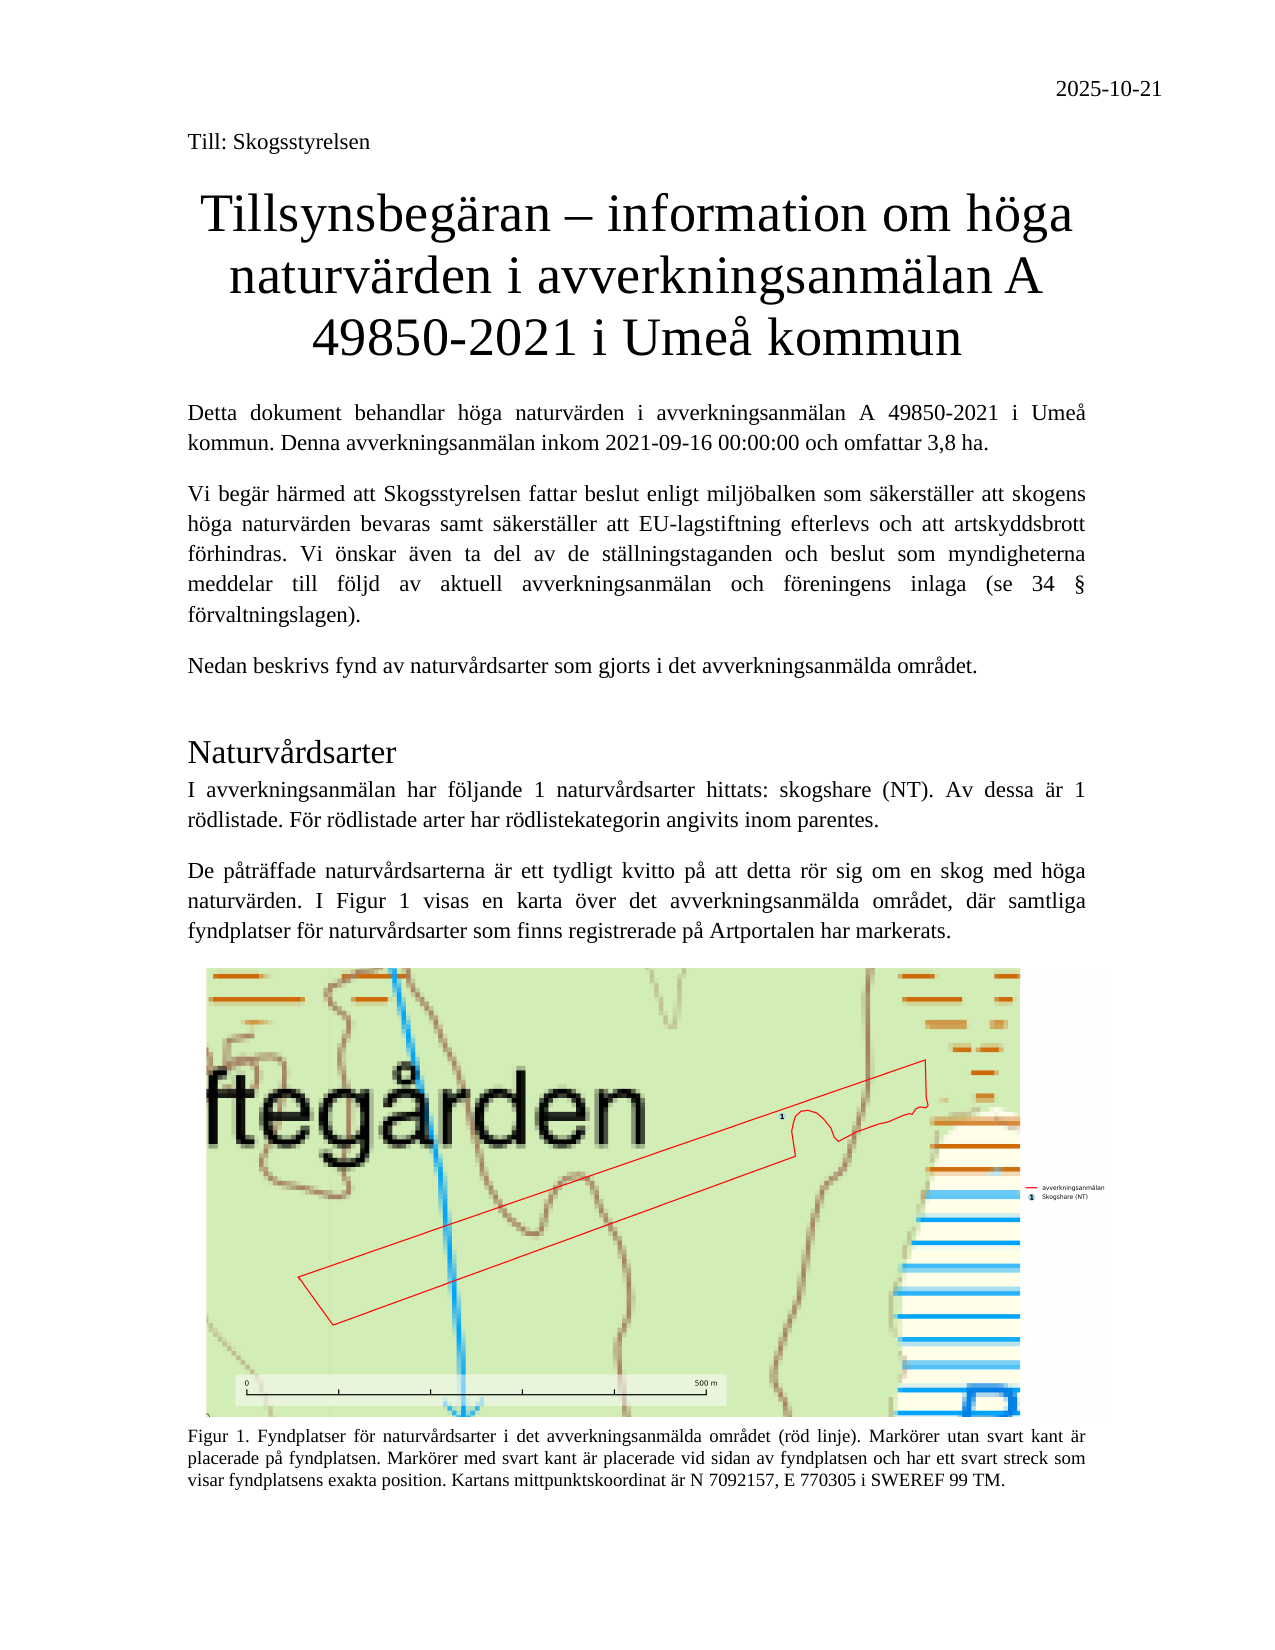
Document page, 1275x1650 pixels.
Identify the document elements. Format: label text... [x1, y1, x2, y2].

title Tillsynsbegäran – information om höga naturvärden i avverkningsanmälan A 49850-2021 i Umeå kommun [187, 180, 1087, 367]
picture [206, 968, 1107, 1417]
text Nedan beskrivs fynd av naturvårdsarter som gjorts i det avverkningsanmälda området. [187, 652, 1087, 678]
text I avverkningsanmälan har följande 1 naturvårdsarter hittats: skogshare (NT). Av dessa är 1 rödlistade. För rödlistade arter har rödlistekategorin angivits inom parentes. [187, 776, 1087, 832]
text Vi begär härmed att Skogsstyrelsen fattar beslut enligt miljöbalken som säkerställer att skogens höga naturvärden bevaras samt säkerställer att EU-lagstiftning efterlevs och att artskyddsbrott förhindras. Vi önskar även ta del av de ställningstaganden och beslut som myndigheterna meddelar till följd av aktuell avverkningsanmälan och föreningens inlaga (se 34 § förvaltningslagen). [187, 480, 1087, 627]
subtitle Naturvårdsarter [187, 732, 1087, 770]
text Figur 1. Fyndplatser för naturvårdsarter i det avverkningsanmälda området (röd linje). Markörer utan svart kant är placerade på fyndplatsen. Markörer med svart kant är placerade vid sidan av fyndplatsen och har ett svart streck som visar fyndplatsens exakta position. Kartans mittpunktskoordinat är N 7092157, E 770305 i SWEREF 99 TM. [187, 1425, 1087, 1490]
text Detta dokument behandlar höga naturvärden i avverkningsanmälan A 49850-2021 i Umeå kommun. Denna avverkningsanmälan inkom 2021-09-16 00:00:00 och omfattar 3,8 ha. [187, 398, 1087, 455]
text De påträffade naturvårdsarterna är ett tydligt kvitto på att detta rör sig om en skog med höga naturvärden. I Figur 1 visas en karta över det avverkningsanmälda området, där samtliga fyndplatser för naturvårdsarter som finns registrerade på Artportalen har markerats. [187, 857, 1087, 944]
